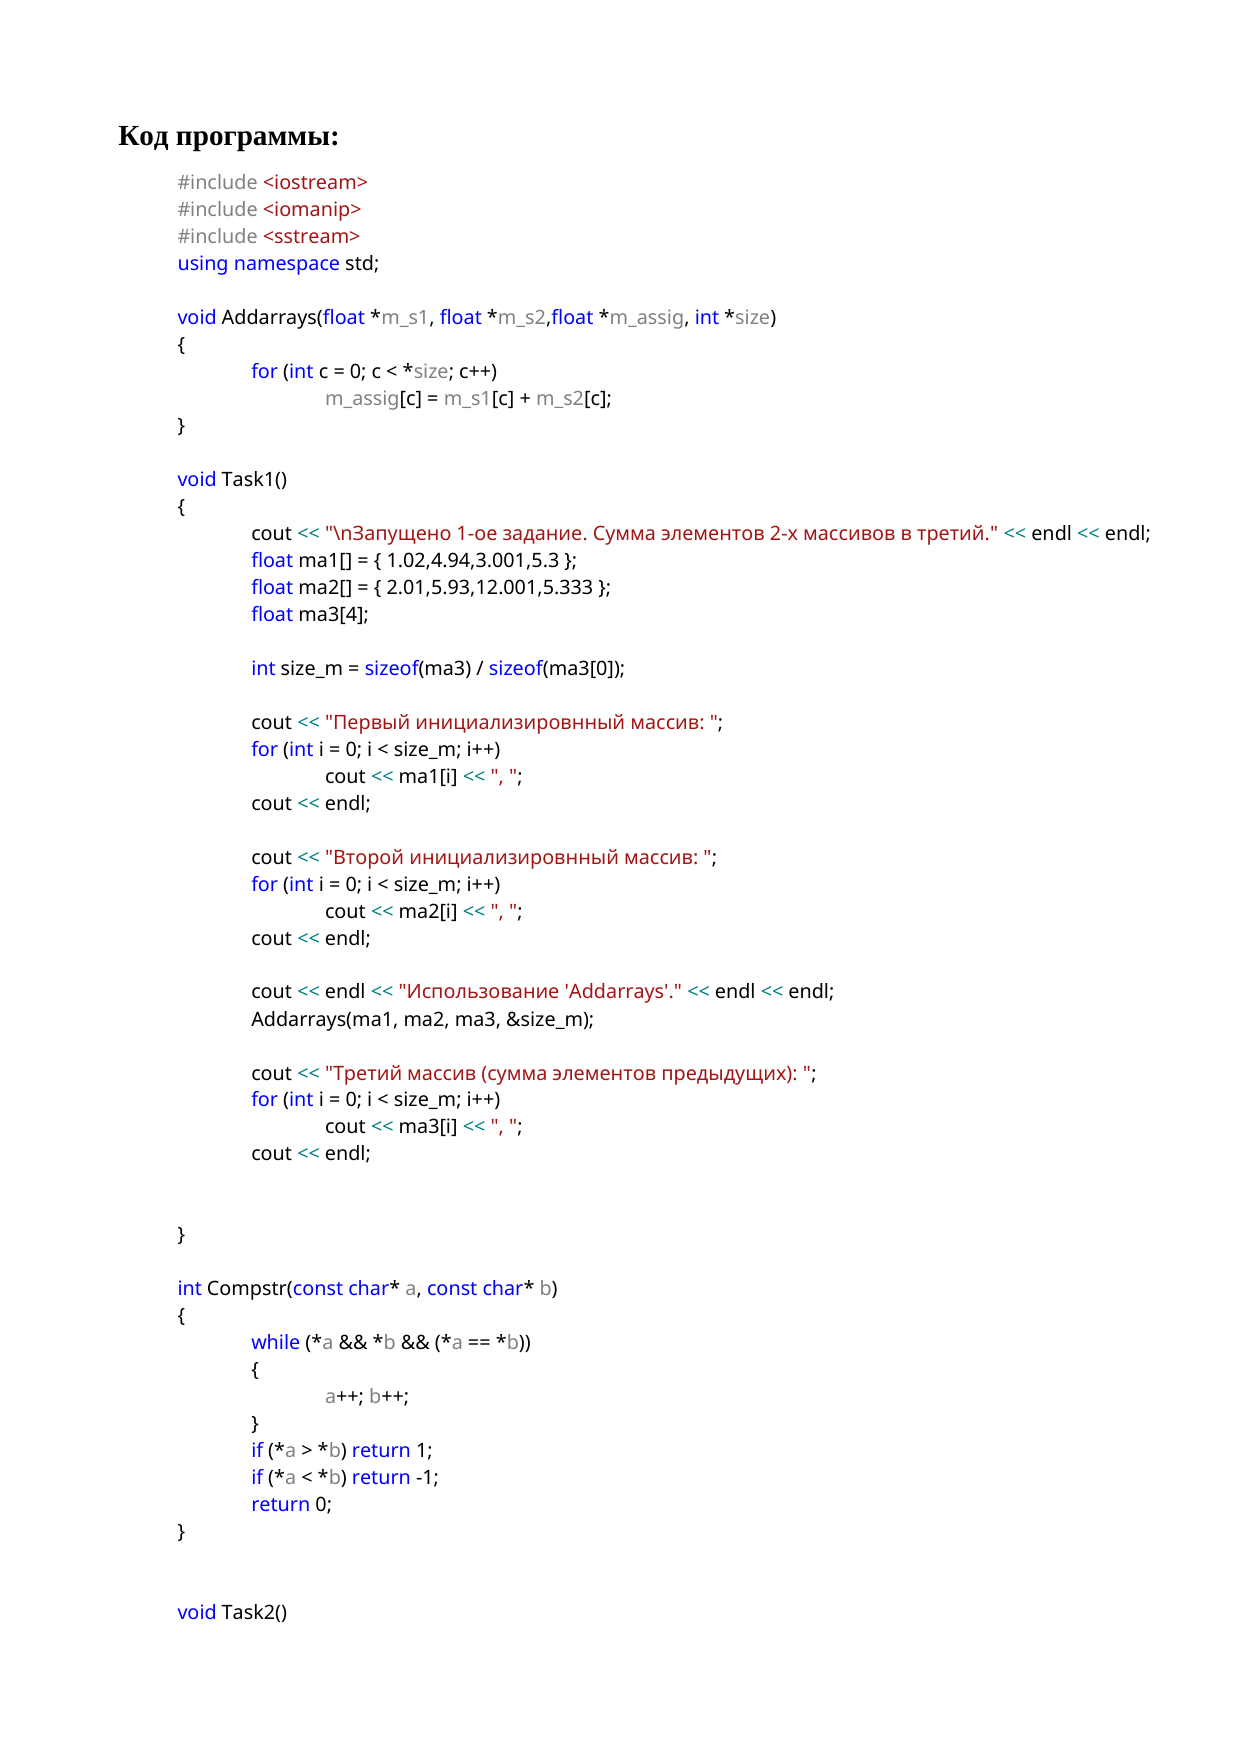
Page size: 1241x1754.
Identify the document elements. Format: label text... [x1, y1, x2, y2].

text { [177, 1302, 1181, 1328]
text cout << endl; [177, 1140, 1181, 1167]
text } [177, 411, 1181, 438]
text if (*a > *b) return 1; [177, 1436, 1181, 1463]
text for (int i = 0; i < size_m; i++) [177, 735, 1181, 762]
text cout << ma1[i] << ", "; [177, 762, 1181, 789]
text int Compstr(const char* a, const char* b) [177, 1274, 1181, 1302]
text for (int i = 0; i < size_m; i++) [177, 1086, 1181, 1113]
text cout << endl; [177, 789, 1181, 816]
text return 0; [177, 1490, 1181, 1517]
text for (int i = 0; i < size_m; i++) [177, 870, 1181, 897]
text cout << endl; [177, 924, 1181, 951]
text m_assig[c] = m_s1[c] + m_s2[c]; [177, 384, 1181, 411]
text cout << "Первый инициализировнный массив: "; [177, 708, 1181, 735]
text cout << "Второй инициализировнный массив: "; [177, 843, 1181, 870]
text void Addarrays(float *m_s1, float *m_s2,float *m_assig, int *size) [177, 303, 1181, 330]
text if (*a < *b) return -1; [177, 1463, 1181, 1490]
text for (int c = 0; c < *size; c++) [177, 357, 1181, 384]
text float ma1[] = { 1.02,4.94,3.001,5.3 }; [177, 546, 1181, 573]
text cout << ma3[i] << ", "; [177, 1113, 1181, 1140]
text #include <iostream> [177, 168, 1181, 195]
text int size_m = sizeof(ma3) / sizeof(ma3[0]); [177, 654, 1181, 681]
text #include <sstream> [177, 222, 1181, 249]
text } [177, 1517, 1181, 1544]
text using namespace std; [177, 249, 1181, 276]
text a++; b++; [177, 1382, 1181, 1409]
text #include <iomanip> [177, 195, 1181, 222]
text float ma3[4]; [177, 600, 1181, 627]
text cout << "\nЗапущено 1-ое задание. Сумма элементов 2-х массивов в третий." << endl << endl; [177, 519, 1181, 546]
text cout << endl << "Использование 'Addarrays'." << endl << endl; [177, 978, 1181, 1005]
text } [177, 1221, 1181, 1248]
text cout << ma2[i] << ", "; [177, 897, 1181, 924]
text while (*a && *b && (*a == *b)) [177, 1328, 1181, 1356]
text { [177, 330, 1181, 357]
text { [177, 1356, 1181, 1382]
text float ma2[] = { 2.01,5.93,12.001,5.333 }; [177, 573, 1181, 600]
text { [177, 492, 1181, 519]
text void Task2() [177, 1598, 1181, 1625]
text cout << "Третий массив (сумма элементов предыдущих): "; [177, 1059, 1181, 1086]
text Код программы: [118, 118, 1181, 152]
text } [177, 1409, 1181, 1436]
text Addarrays(ma1, ma2, ma3, &size_m); [177, 1005, 1181, 1032]
text void Task1() [177, 465, 1181, 492]
